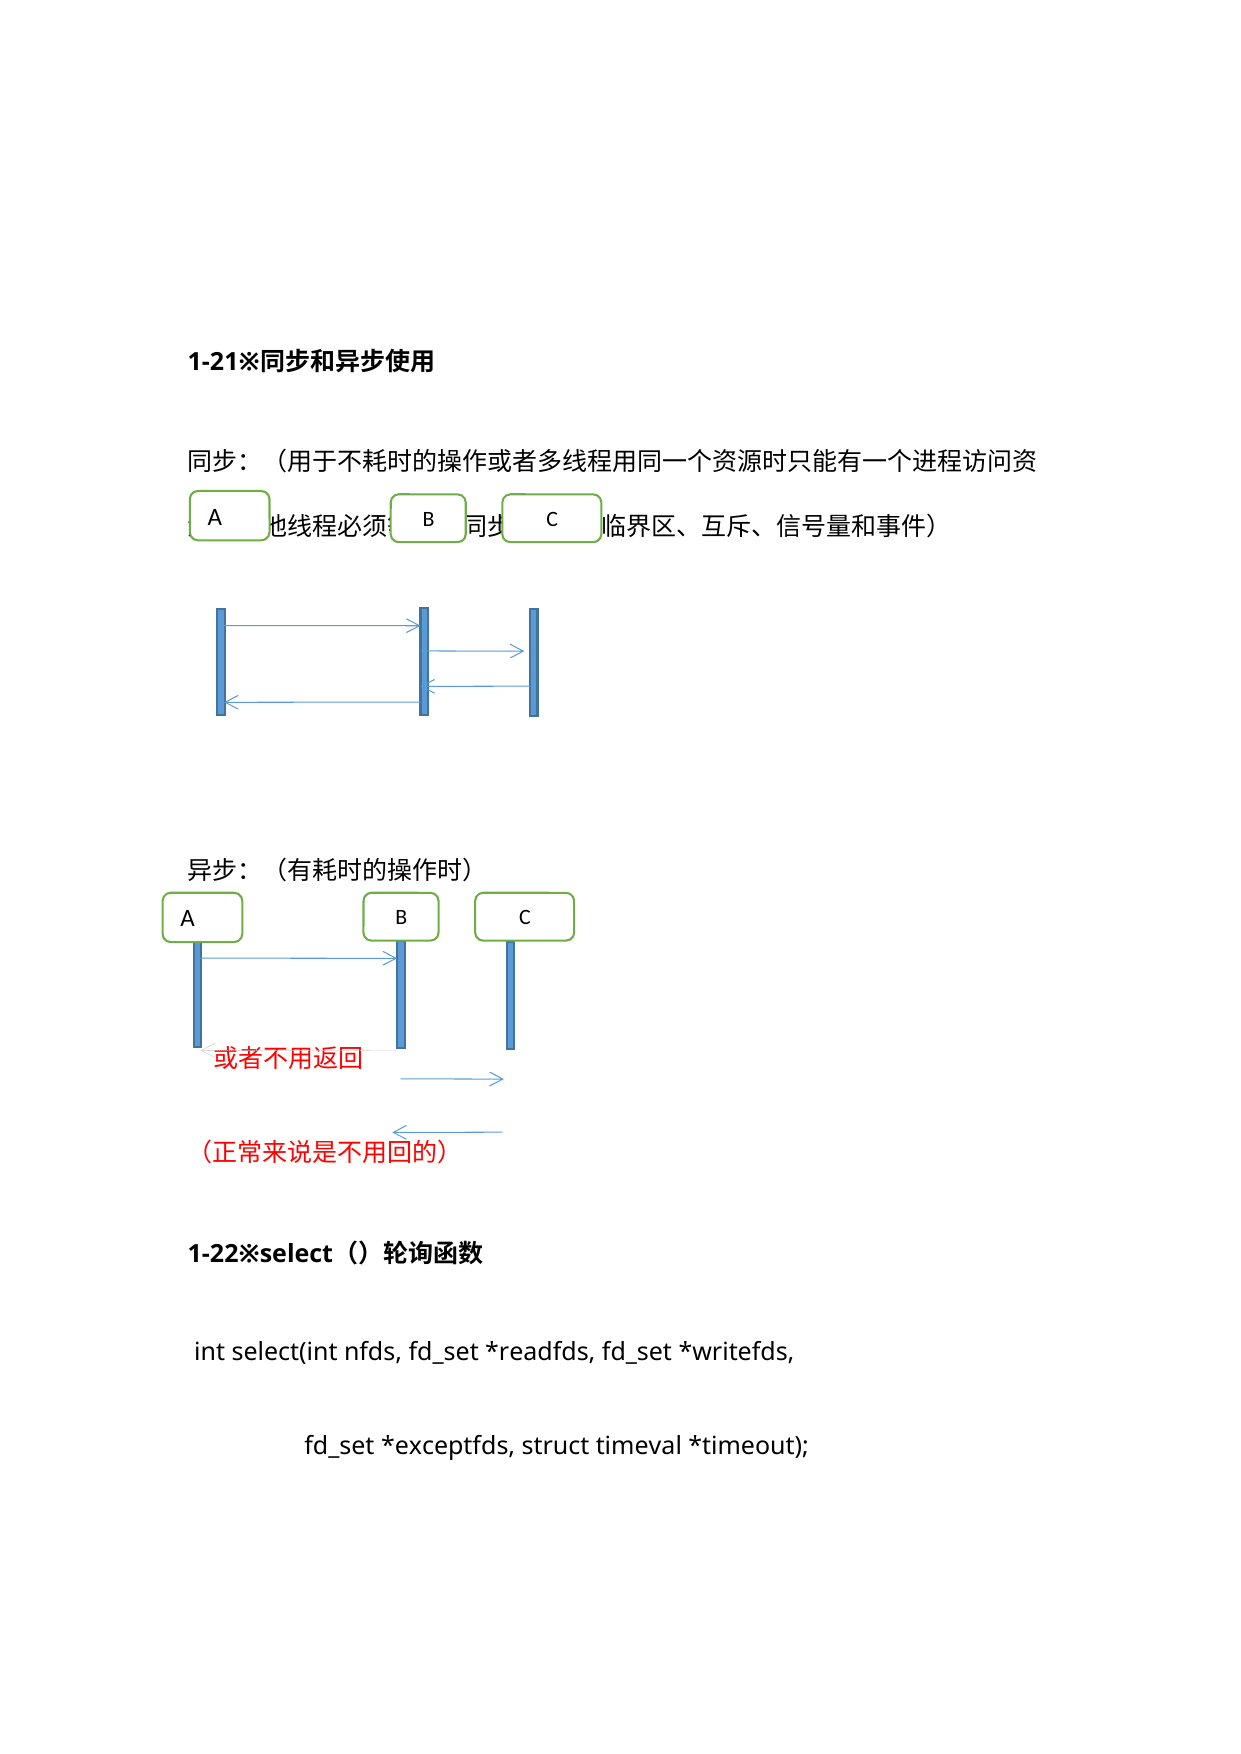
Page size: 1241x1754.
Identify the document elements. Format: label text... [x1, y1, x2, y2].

text 或者不用返回 [187, 1024, 1053, 1089]
text 同步：（用于不耗时的操作或者多线程用同一个资源时只能有一个进程访问资源，其他线程必须等待。同步的机制: 临界区、互斥、信号量和事件） [187, 427, 1053, 557]
text int select(int nfds, fd_set *readfds, fd_set *writefds, [187, 1318, 1053, 1383]
text 异步：（有耗时的操作时） [187, 836, 1053, 901]
subtitle 1-21※同步和异步使用 [187, 327, 1053, 392]
subtitle 1-22※select（）轮询函数 [187, 1219, 1053, 1284]
text （正常来说是不用回的） [187, 1118, 1053, 1183]
text fd_set *exceptfds, struct timeval *timeout); [187, 1412, 1053, 1477]
